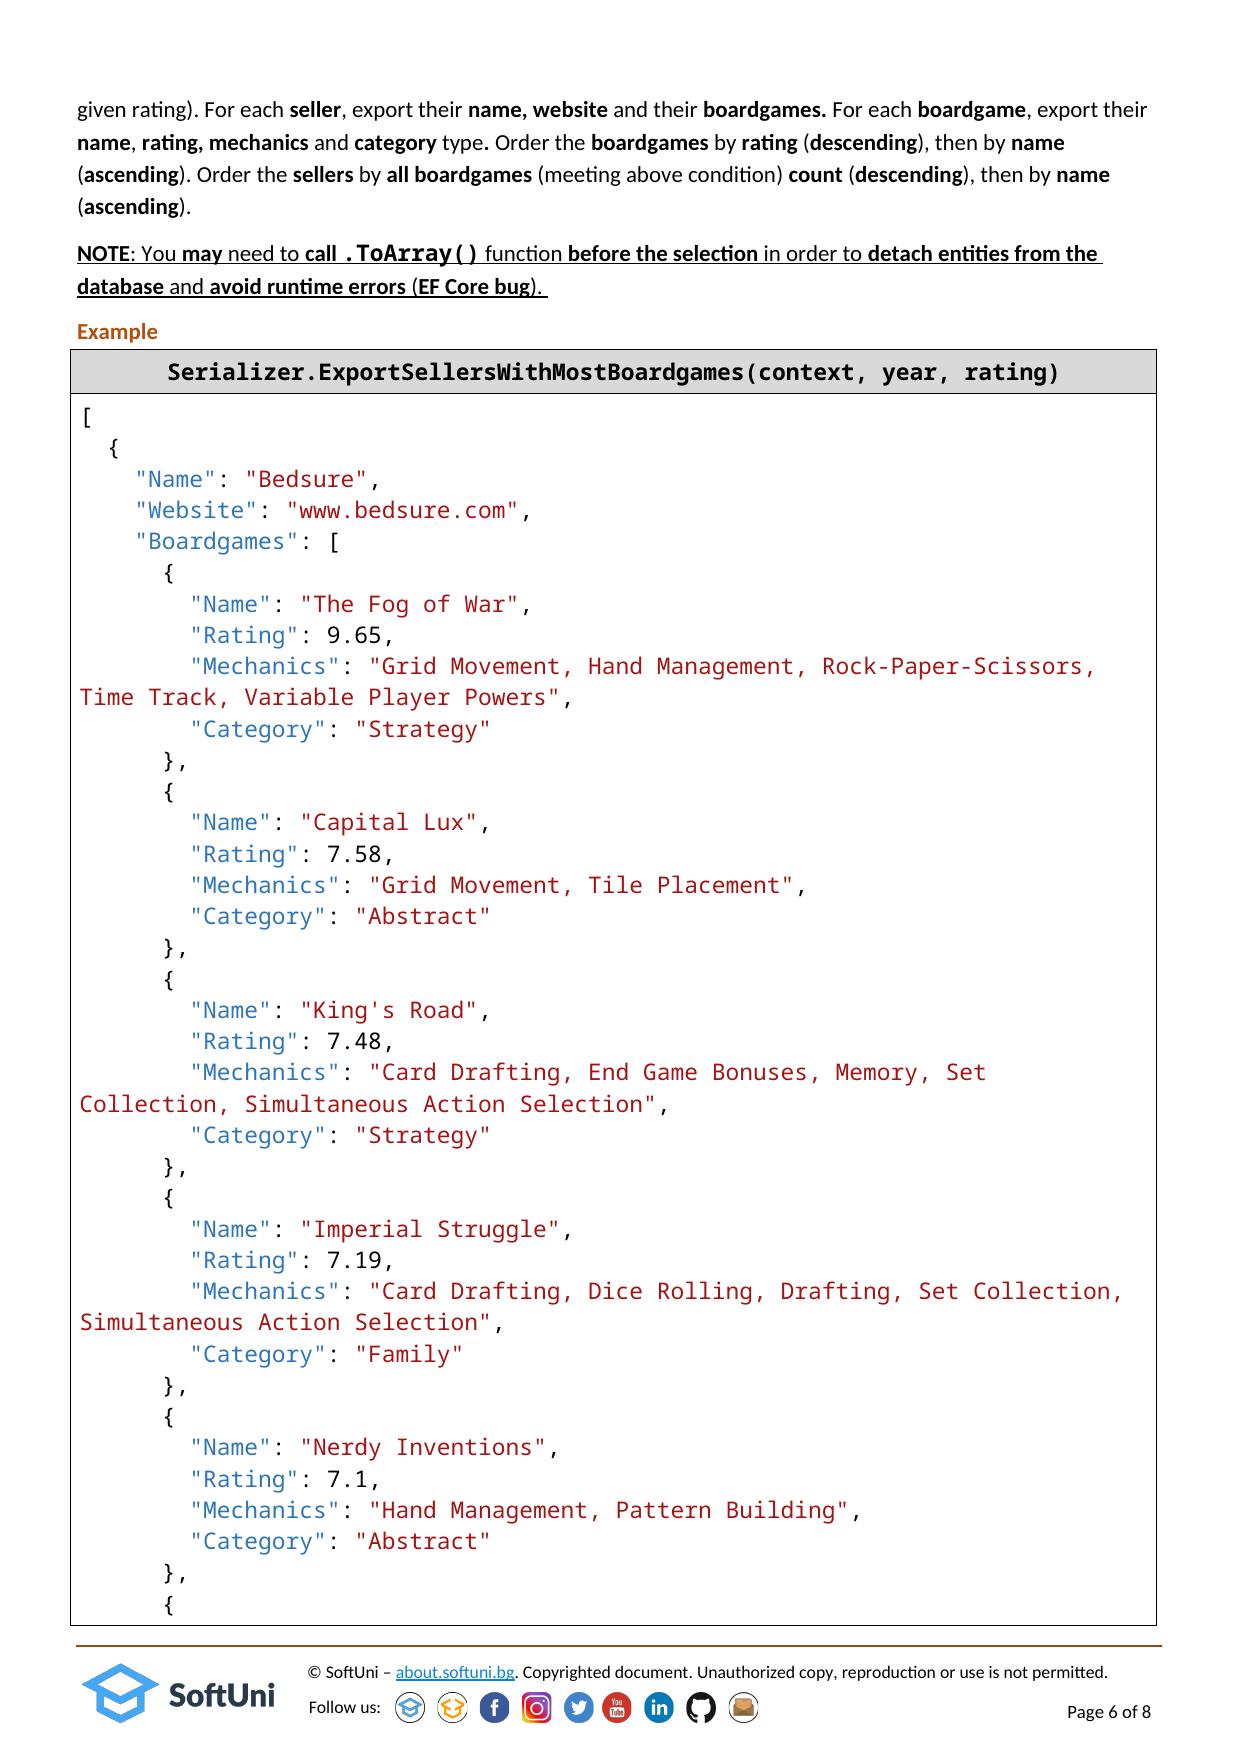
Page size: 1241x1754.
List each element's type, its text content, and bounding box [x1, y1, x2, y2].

picture [644, 1692, 653, 1701]
picture [686, 1692, 716, 1723]
text NOTE: You may need to call .ToArray() function before the selection in order to detach entities from the database and avoid runtime errors (EF Core bug). [77, 237, 1163, 300]
picture [522, 1692, 552, 1723]
picture [437, 1692, 468, 1723]
picture [644, 1714, 653, 1723]
picture [665, 1692, 674, 1701]
picture [658, 1705, 667, 1714]
subtitle Example [77, 317, 1163, 345]
picture [395, 1692, 425, 1723]
picture [75, 1658, 281, 1729]
picture [665, 1714, 674, 1723]
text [77, 95, 1163, 220]
picture [728, 1692, 759, 1723]
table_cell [71, 394, 1156, 1625]
picture [479, 1692, 510, 1723]
picture [564, 1692, 594, 1723]
table_header Serializer.ExportSellersWithMostBoardgames(context, year, rating) [71, 350, 1156, 393]
picture [602, 1692, 632, 1723]
